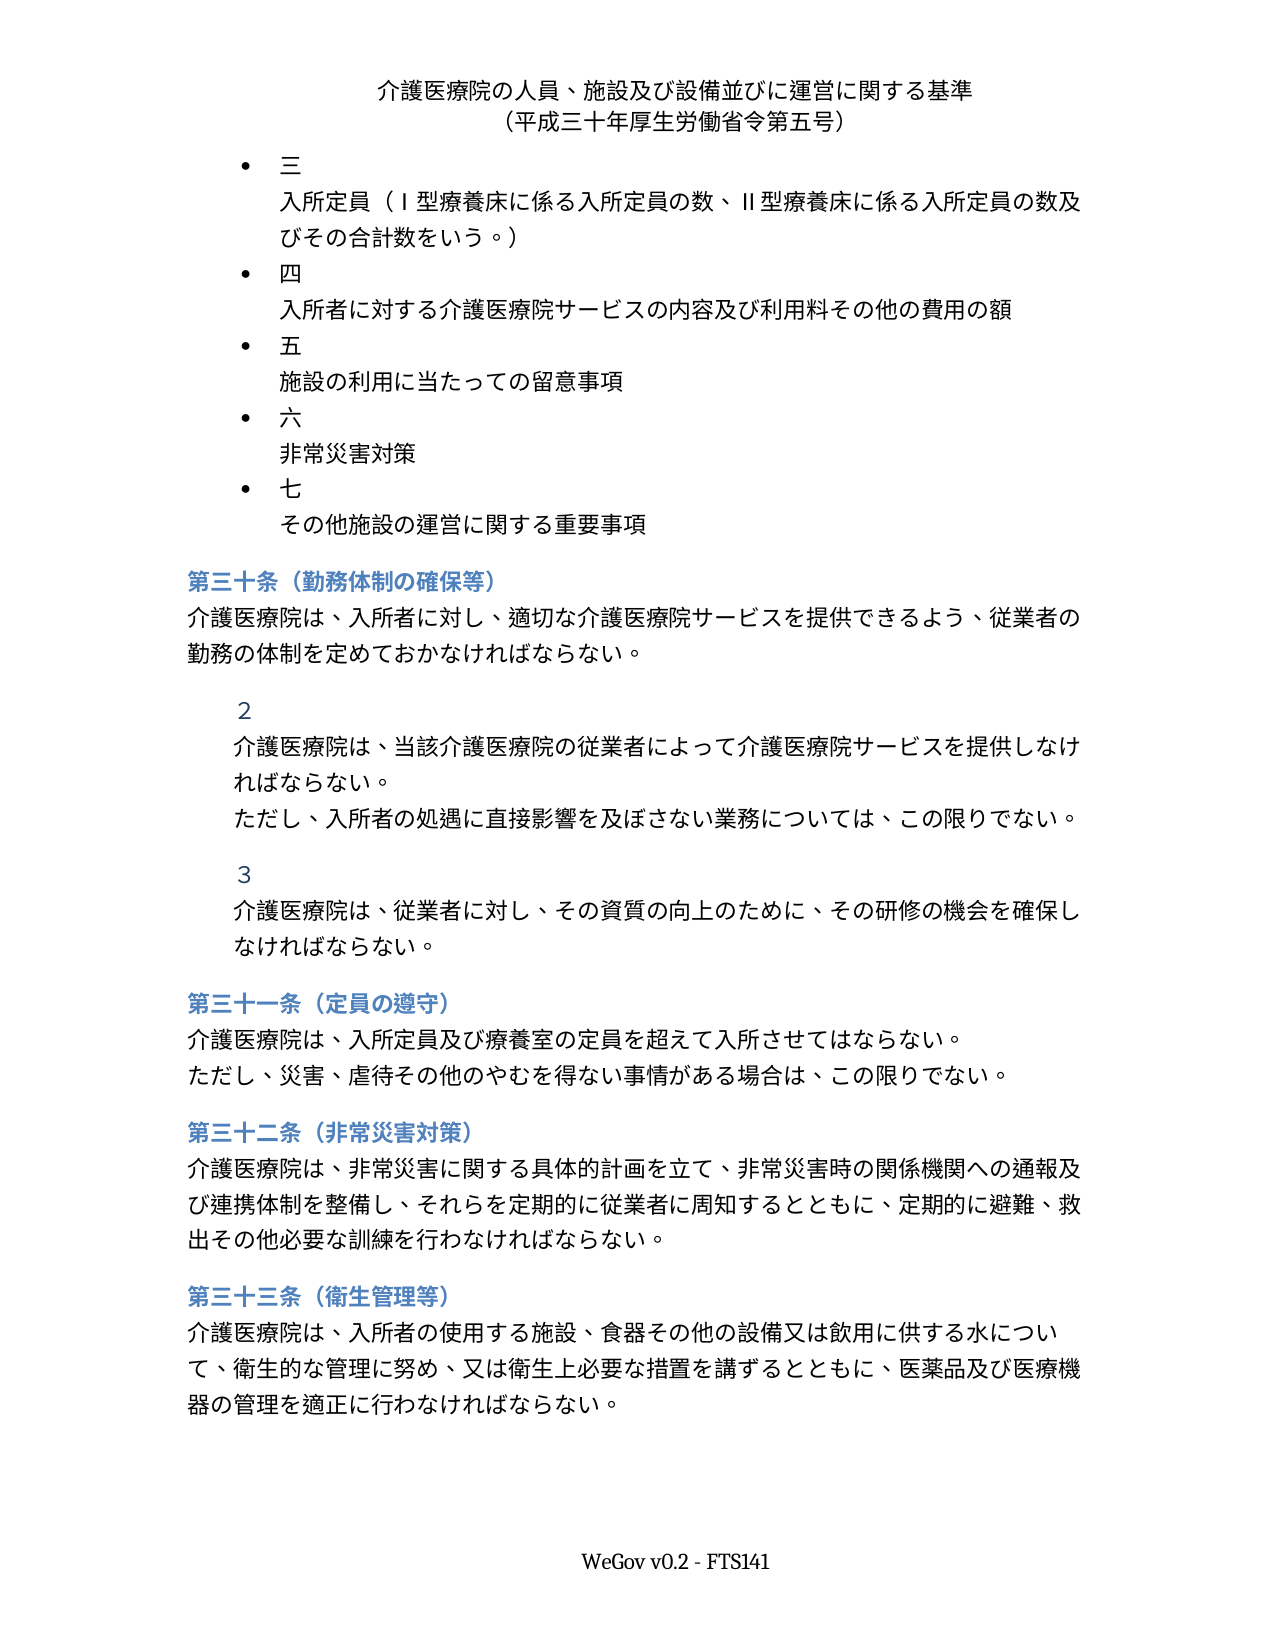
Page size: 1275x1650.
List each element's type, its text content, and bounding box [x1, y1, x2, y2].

subtitle 第三十一条（定員の遵守） [187, 988, 1087, 1019]
text 介護医療院は、従業者に対し、その資質の向上のために、その研修の機会を確保しなければならない。 [233, 895, 1087, 962]
list 四 入所者に対する介護医療院サービスの内容及び利用料その他の費用の額 [242, 258, 1087, 325]
list 六 非常災害対策 [242, 402, 1087, 469]
list 三 入所定員（Ⅰ型療養床に係る入所定員の数、Ⅱ型療養床に係る入所定員の数及びその合計数をいう。） [242, 150, 1087, 253]
subtitle 第三十三条（衛生管理等） [187, 1281, 1087, 1312]
text 介護医療院は、入所定員及び療養室の定員を超えて入所させてはならない。 ただし、災害、虐待その他のやむを得ない事情がある場合は、この限りでない。 [187, 1024, 1087, 1091]
text 介護医療院は、当該介護医療院の従業者によって介護医療院サービスを提供しなければならない。 ただし、入所者の処遇に直接影響を及ぼさない業務については、この限りでない。 [233, 731, 1087, 834]
list 五 施設の利用に当たっての留意事項 [242, 330, 1087, 397]
text 介護医療院は、非常災害に関する具体的計画を立て、非常災害時の関係機関への通報及び連携体制を整備し、それらを定期的に従業者に周知するとともに、定期的に避難、救出その他必要な訓練を行わなければならない。 [187, 1153, 1087, 1256]
list 七 その他施設の運営に関する重要事項 [242, 473, 1087, 541]
subtitle ３ [233, 859, 1087, 891]
subtitle 第三十二条（非常災害対策） [187, 1117, 1087, 1148]
text 介護医療院は、入所者の使用する施設、食器その他の設備又は飲用に供する水について、衛生的な管理に努め、又は衛生上必要な措置を講ずるとともに、医薬品及び医療機器の管理を適正に行わなければならない。 [187, 1317, 1087, 1420]
text 介護医療院は、入所者に対し、適切な介護医療院サービスを提供できるよう、従業者の勤務の体制を定めておかなければならない。 [187, 602, 1087, 669]
subtitle 第三十条（勤務体制の確保等） [187, 566, 1087, 597]
subtitle ２ [233, 695, 1087, 726]
